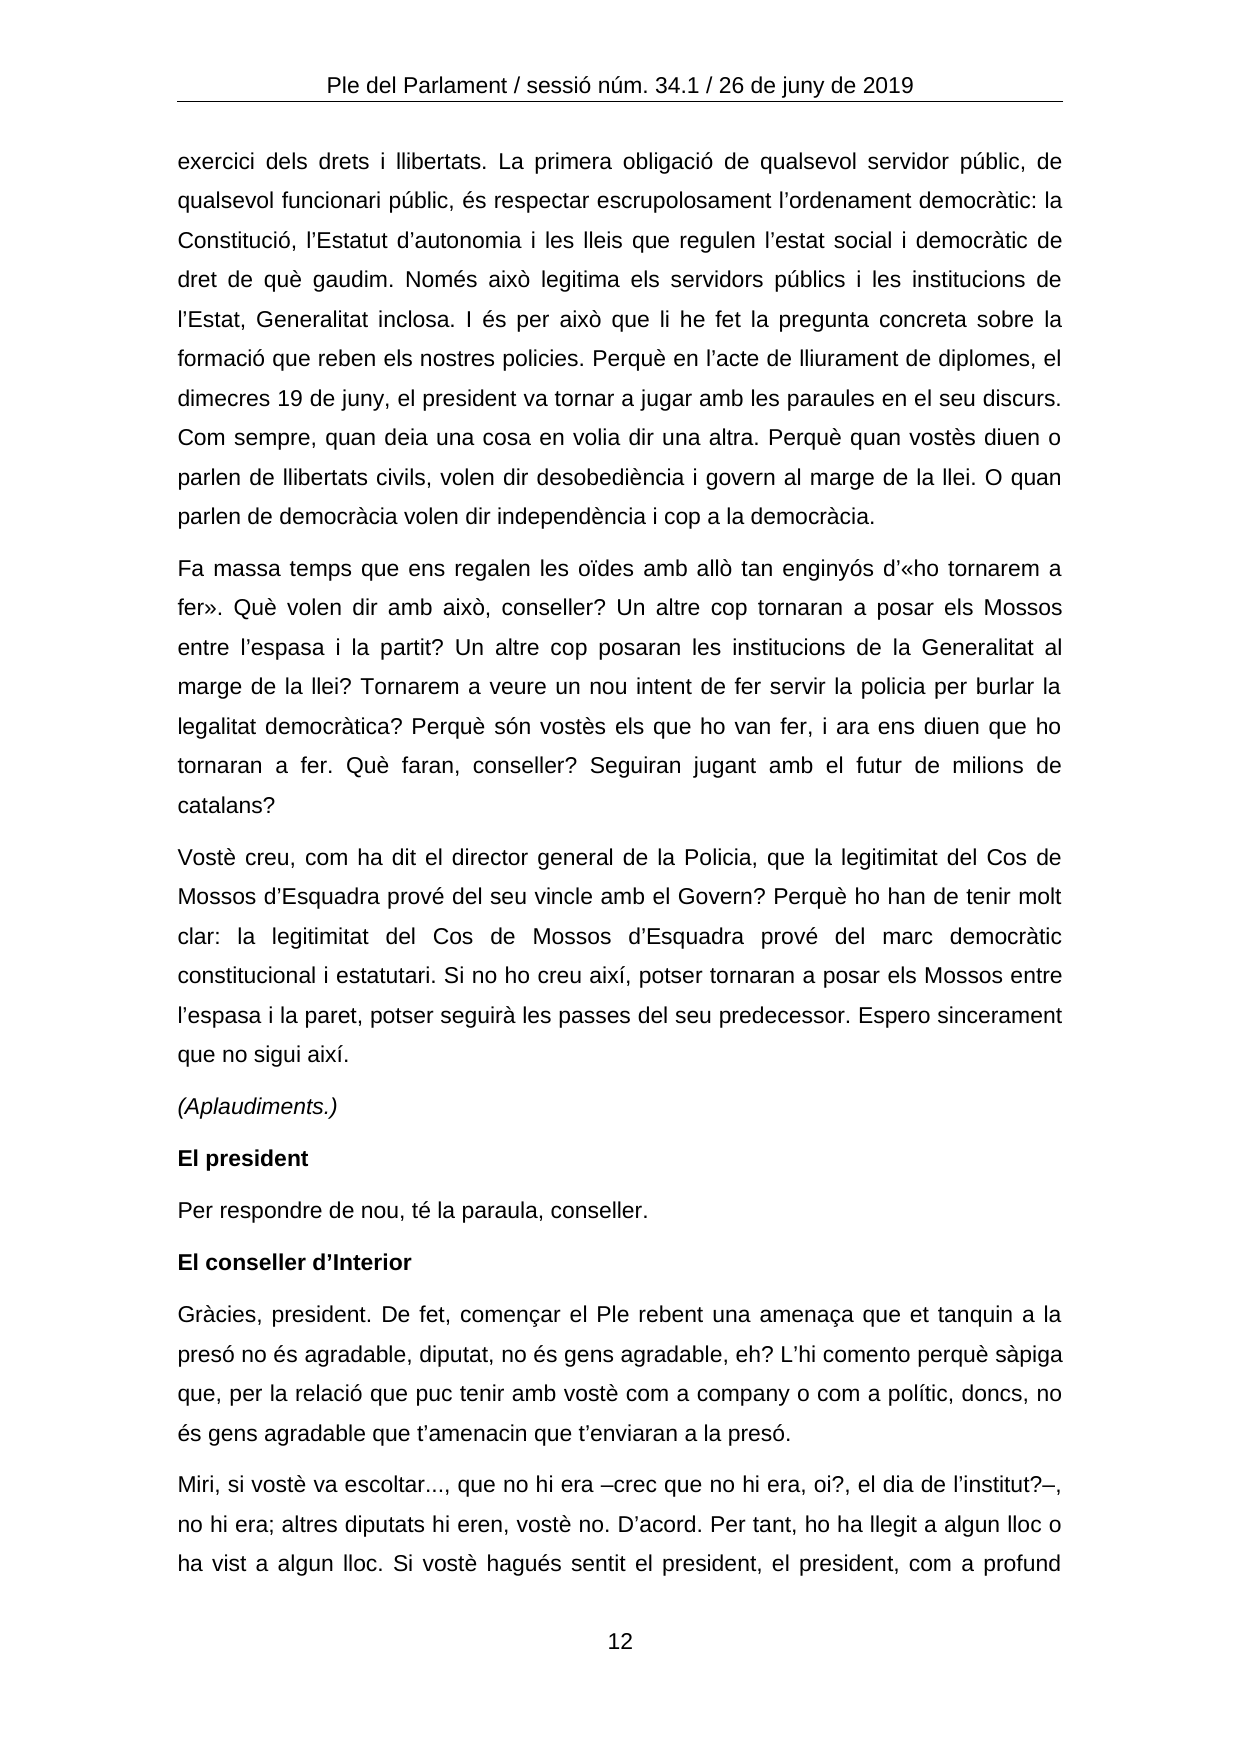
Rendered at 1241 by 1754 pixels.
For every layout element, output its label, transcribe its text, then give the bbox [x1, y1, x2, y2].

text Gràcies, president. De fet, començar el Ple rebent una amenaça que et tanquin a la presó no és agradable, diputat, no és gens agradable, eh? L’hi comento perquè sàpiga que, per la relació que puc tenir amb vostè com a company o com a polític, doncs, no és gens agradable que t’amenacin que t’enviaran a la presó. [177, 1301, 1063, 1446]
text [177, 1471, 1063, 1577]
text Vostè creu, com ha dit el director general de la Policia, que la legitimitat del Cos de Mossos d’Esquadra prové del seu vincle amb el Govern? Perquè ho han de tenir molt clar: la legitimitat del Cos de Mossos d’Esquadra prové del marc democràtic constitucional i estatutari. Si no ho creu així, potser tornaran a posar els Mossos entre l’espasa i la paret, potser seguirà les passes del seu predecessor. Espero sincerament que no sigui així. [177, 844, 1063, 1067]
text (Aplaudiments.) [177, 1093, 1063, 1119]
text Per respondre de nou, té la paraula, conseller. [177, 1197, 1063, 1223]
text El president [177, 1145, 1063, 1171]
text El conseller d’Interior [177, 1249, 1063, 1275]
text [177, 148, 1063, 529]
text Fa massa temps que ens regalen les oïdes amb allò tan enginyós d’«ho tornarem a fer». Què volen dir amb això, conseller? Un altre cop tornaran a posar els Mossos entre l’espasa i la partit? Un altre cop posaran les institucions de la Generalitat al marge de la llei? Tornarem a veure un nou intent de fer servir la policia per burlar la legalitat democràtica? Perquè són vostès els que ho van fer, i ara ens diuen que ho tornaran a fer. Què faran, conseller? Seguiran jugant amb el futur de milions de catalans? [177, 555, 1063, 818]
